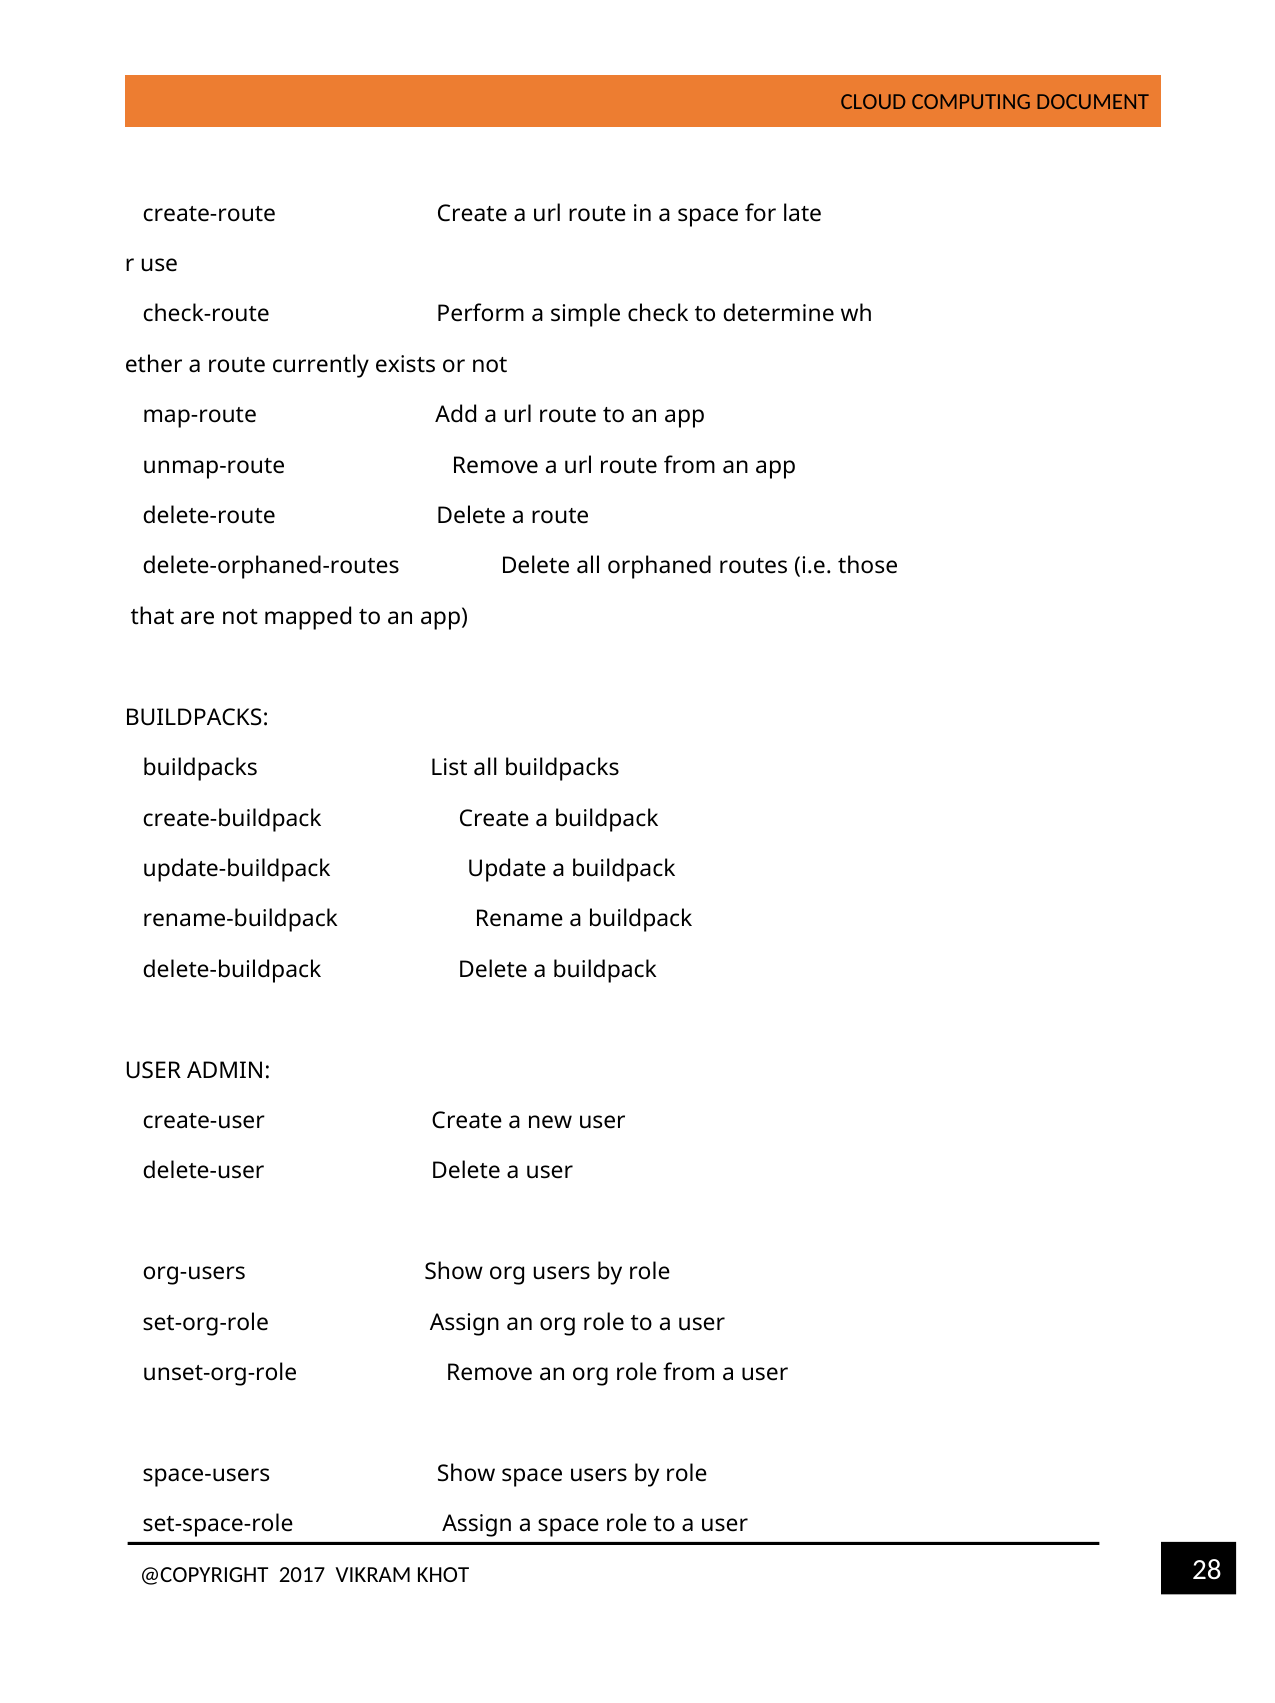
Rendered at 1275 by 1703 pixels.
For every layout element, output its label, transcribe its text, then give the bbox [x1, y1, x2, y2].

text delete-buildpack Delete a buildpack [124, 953, 1161, 984]
text space-users Show space users by role [124, 1457, 1161, 1488]
text delete-route Delete a route [124, 499, 1161, 530]
text update-buildpack Update a buildpack [124, 852, 1161, 883]
text create-user Create a new user [124, 1104, 1161, 1135]
text buildpacks List all buildpacks [124, 751, 1161, 782]
text BUILDPACKS: [124, 701, 1161, 732]
text ether a route currently exists or not [124, 348, 1161, 379]
text map-route Add a url route to an app [124, 398, 1161, 429]
text unset-org-role Remove an org role from a user [124, 1356, 1161, 1387]
text create-buildpack Create a buildpack [124, 801, 1161, 833]
text create-route Create a url route in a space for late [124, 196, 1161, 228]
text set-org-role Assign an org role to a user [124, 1306, 1161, 1337]
text rename-buildpack Rename a buildpack [124, 902, 1161, 933]
text delete-user Delete a user [124, 1154, 1161, 1186]
text USER ADMIN: [124, 1053, 1161, 1085]
text unmap-route Remove a url route from an app [124, 448, 1161, 480]
text that are not mapped to an app) [124, 600, 1161, 631]
text org-users Show org users by role [124, 1255, 1161, 1286]
text delete-orphaned-routes Delete all orphaned routes (i.e. those [124, 549, 1161, 581]
text set-space-role Assign a space role to a user [124, 1507, 1161, 1538]
text r use [124, 247, 1161, 278]
text check-route Perform a simple check to determine wh [124, 297, 1161, 328]
